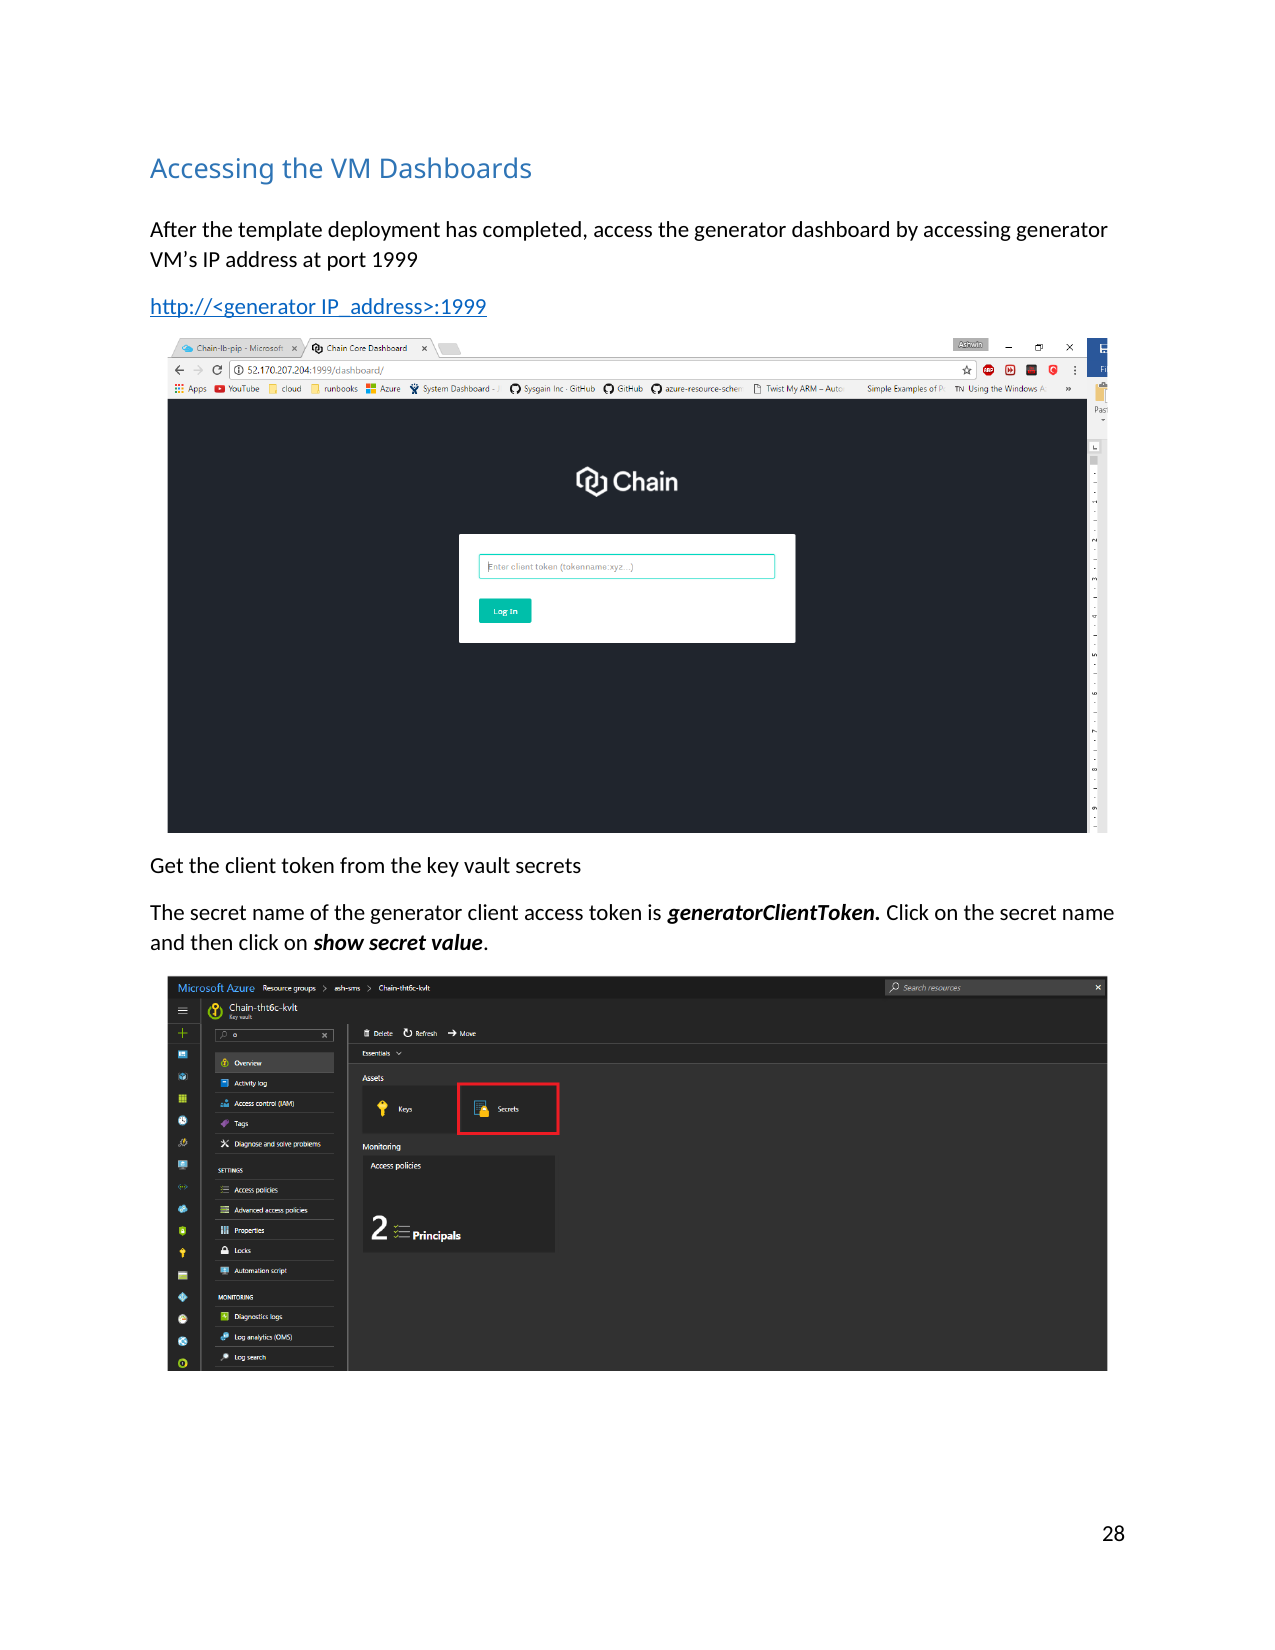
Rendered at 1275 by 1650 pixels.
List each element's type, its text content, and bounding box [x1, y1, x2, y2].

text Get the client token from the key vault secrets [150, 851, 1125, 879]
text http://<generator IP_address>:1999 [150, 292, 1125, 320]
picture [167, 975, 1108, 1371]
text After the template deployment has completed, access the generator dashboard by accessing generator VM’s IP address at port 1999 [150, 215, 1125, 273]
text The secret name of the generator client access token is generatorClientToken. Click on the secret name and then click on show secret value. [150, 898, 1125, 956]
subtitle Accessing the VM Dashboards [150, 150, 1125, 187]
picture [167, 338, 1108, 833]
